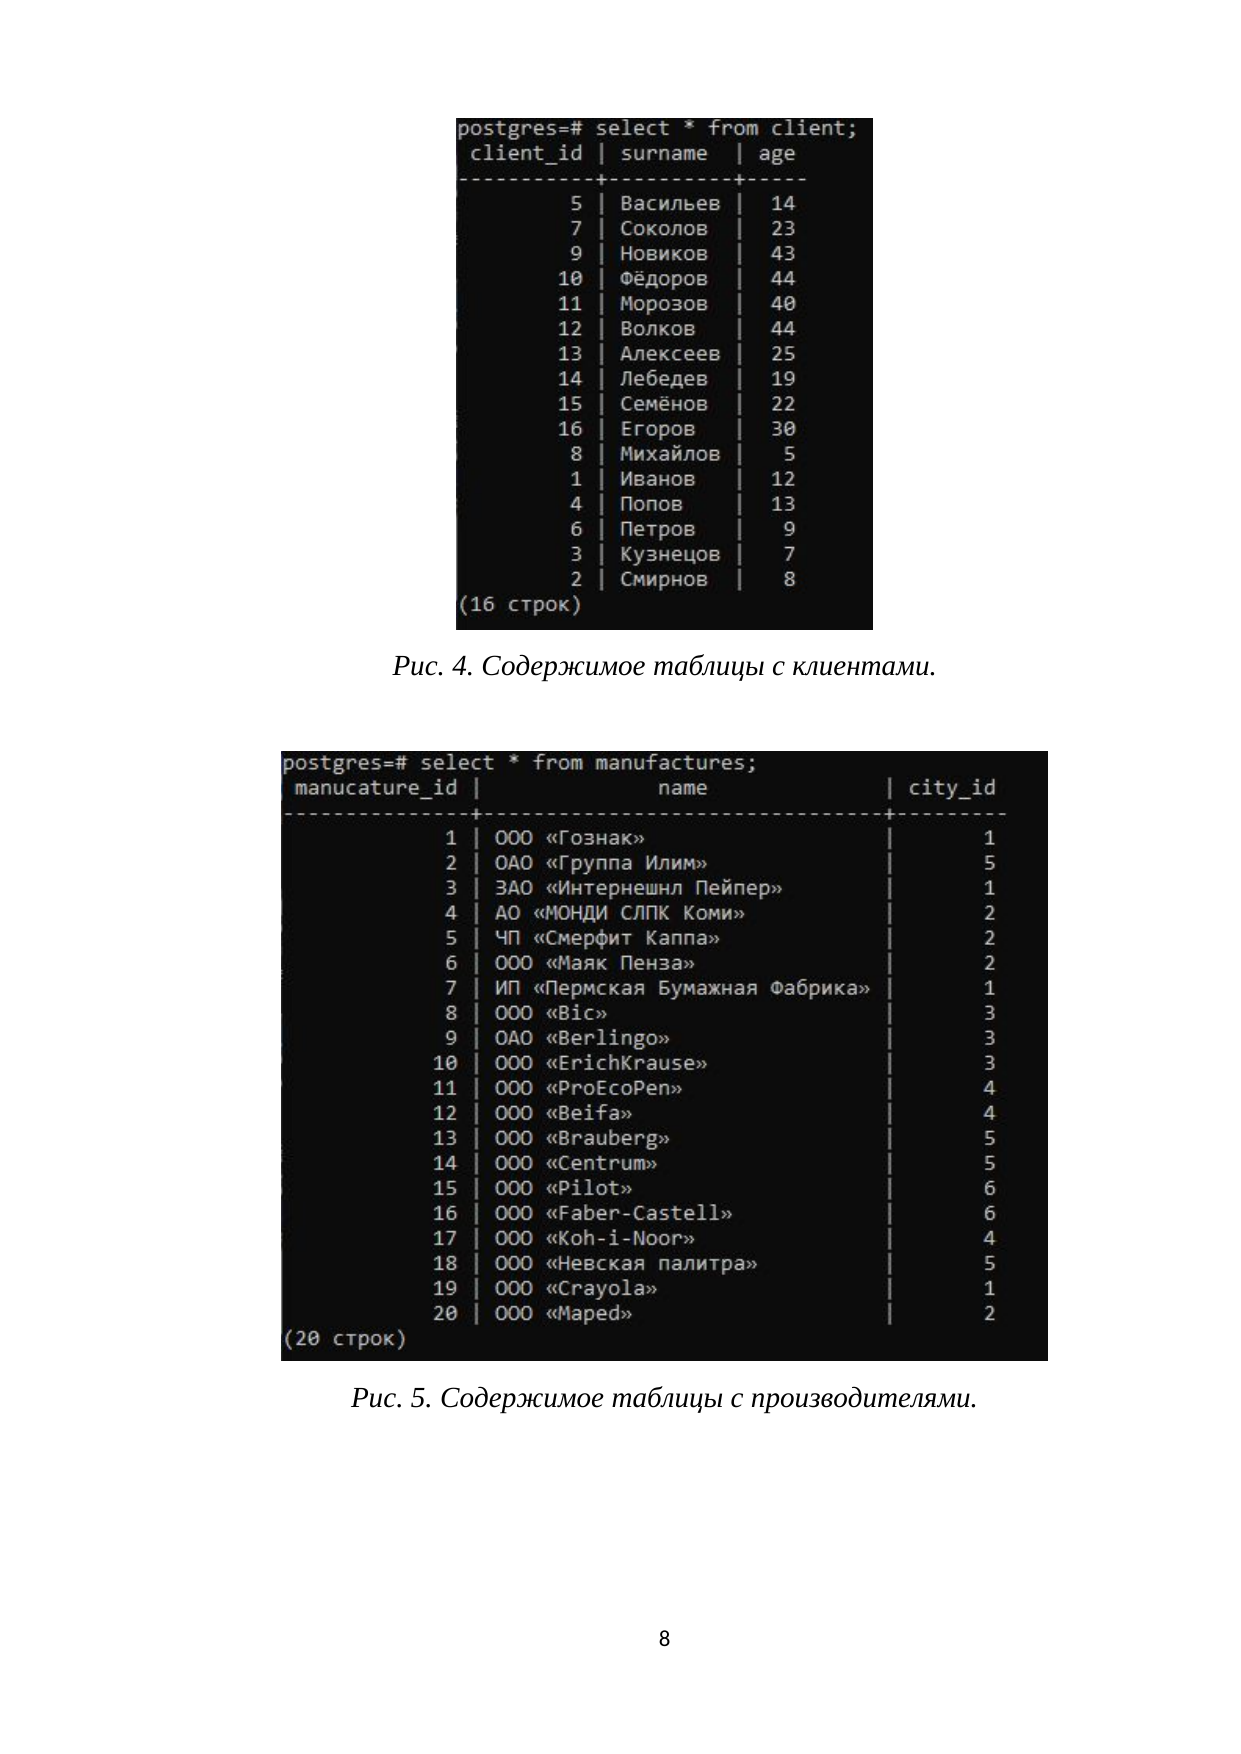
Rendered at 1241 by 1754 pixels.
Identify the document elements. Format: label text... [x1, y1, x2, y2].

picture [456, 118, 873, 630]
picture [281, 751, 1048, 1361]
text Рис. 4. Содержимое таблицы с клиентами. [177, 648, 1152, 682]
text Рис. 5. Содержимое таблицы с производителями. [177, 1380, 1152, 1413]
